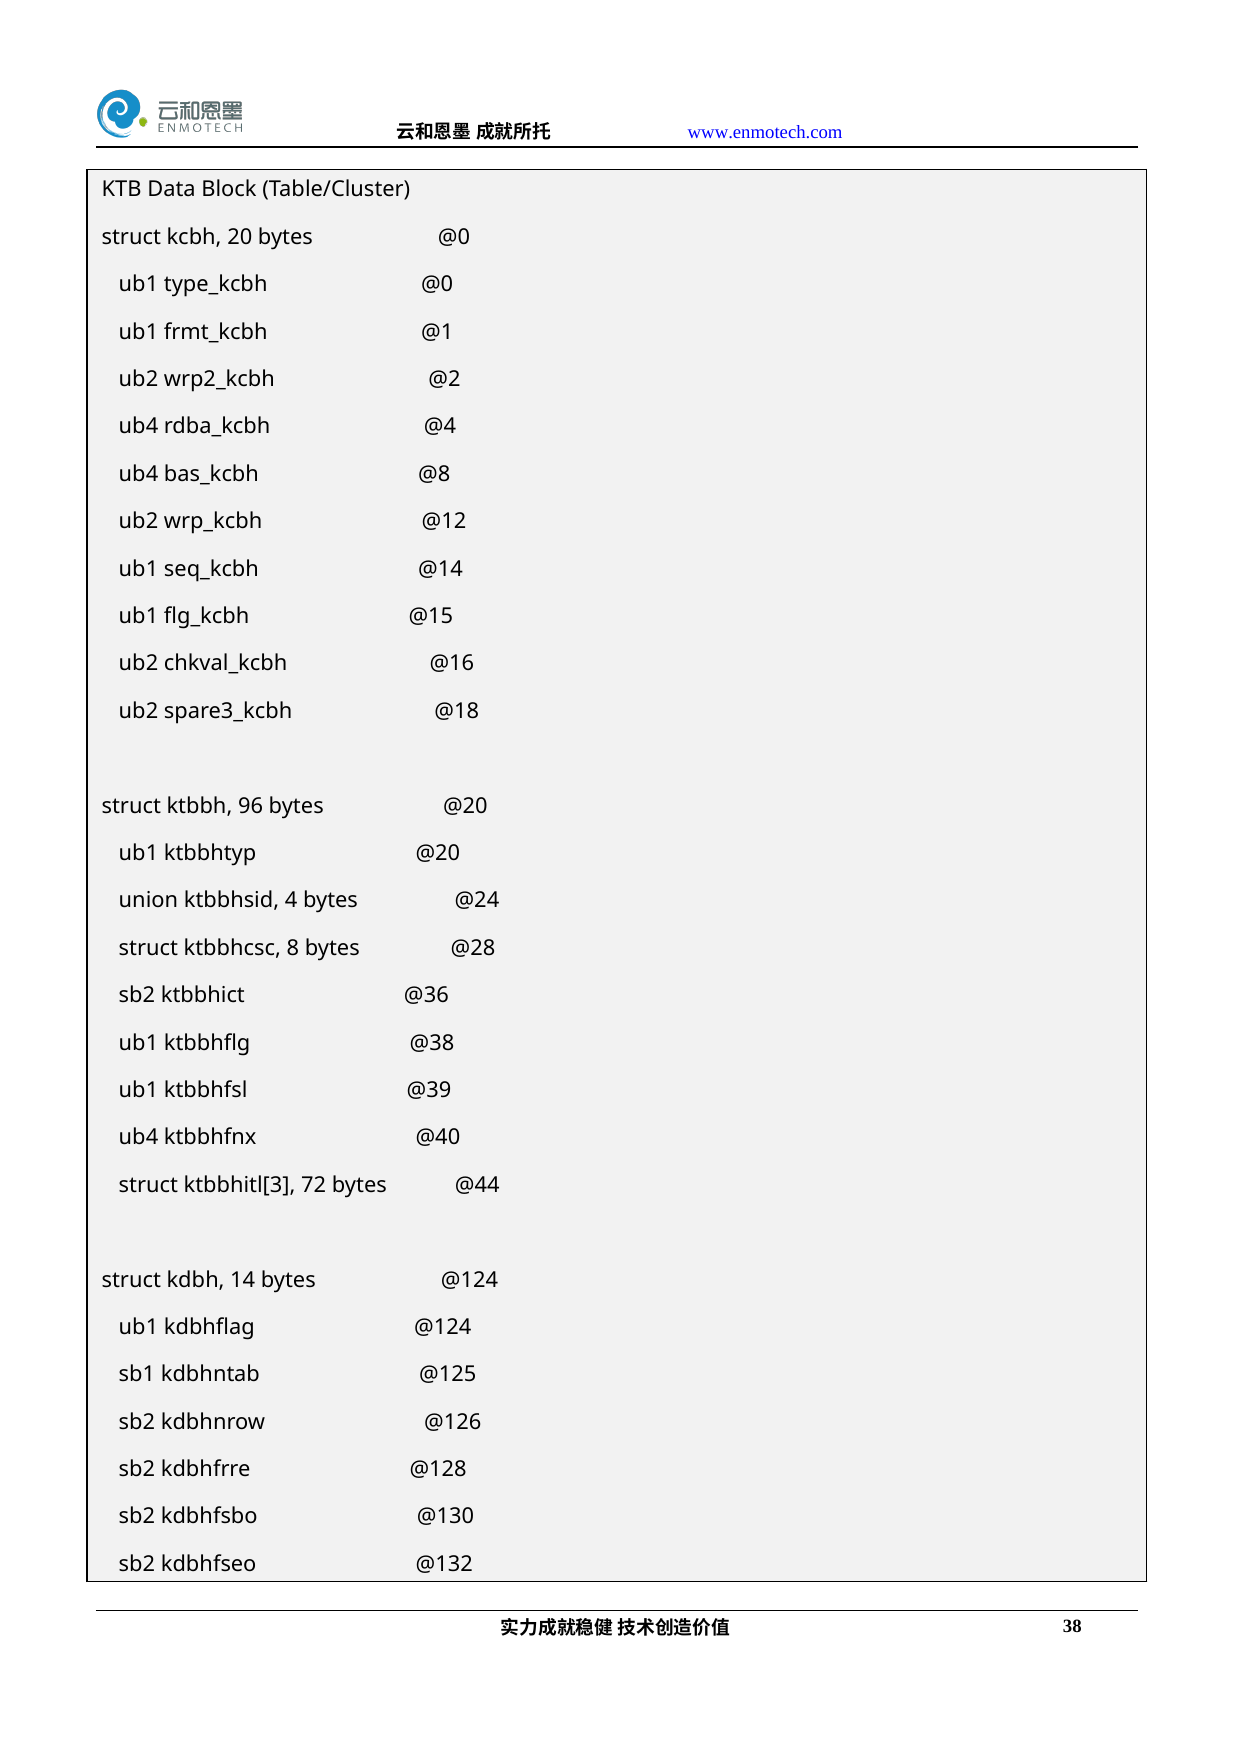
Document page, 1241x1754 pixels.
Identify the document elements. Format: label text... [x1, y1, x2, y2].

text ub1 ktbbhfsl @39 [88, 1069, 1146, 1105]
text ub1 ktbbhflg @38 [88, 1022, 1146, 1058]
text ub1 kdbhflag @124 [88, 1306, 1146, 1342]
text ub4 bas_kcbh @8 [88, 453, 1146, 489]
text ub2 spare3_kcbh @18 [88, 690, 1146, 726]
text struct ktbbhitl[3], 72 bytes @44 [88, 1164, 1146, 1200]
text ub1 frmt_kcbh @1 [88, 311, 1146, 347]
text union ktbbhsid, 4 bytes @24 [88, 880, 1146, 916]
text struct ktbbhcsc, 8 bytes @28 [88, 927, 1146, 963]
text struct kdbh, 14 bytes @124 [88, 1259, 1146, 1295]
text sb1 kdbhntab @125 [88, 1354, 1146, 1389]
text ub2 wrp2_kcbh @2 [88, 358, 1146, 394]
text ub1 ktbbhtyp @20 [88, 832, 1146, 868]
text KTB Data Block (Table/Cluster) [88, 170, 1146, 204]
text sb2 kdbhfrre @128 [88, 1449, 1146, 1484]
text sb2 kdbhnrow @126 [88, 1401, 1146, 1437]
text ub2 wrp_kcbh @12 [88, 501, 1146, 536]
text ub4 rdba_kcbh @4 [88, 406, 1146, 442]
text ub1 type_kcbh @0 [88, 264, 1146, 299]
text struct kcbh, 20 bytes @0 [88, 216, 1146, 252]
picture [95, 88, 245, 139]
text ub4 ktbbhfnx @40 [88, 1117, 1146, 1152]
text ub1 flg_kcbh @15 [88, 596, 1146, 631]
text sb2 ktbbhict @36 [88, 975, 1146, 1010]
text sb2 kdbhfsbo @130 [88, 1496, 1146, 1532]
text sb2 kdbhfseo @132 [88, 1543, 1146, 1581]
text struct ktbbh, 96 bytes @20 [88, 785, 1146, 821]
text ub2 chkval_kcbh @16 [88, 643, 1146, 678]
text ub1 seq_kcbh @14 [88, 548, 1146, 584]
